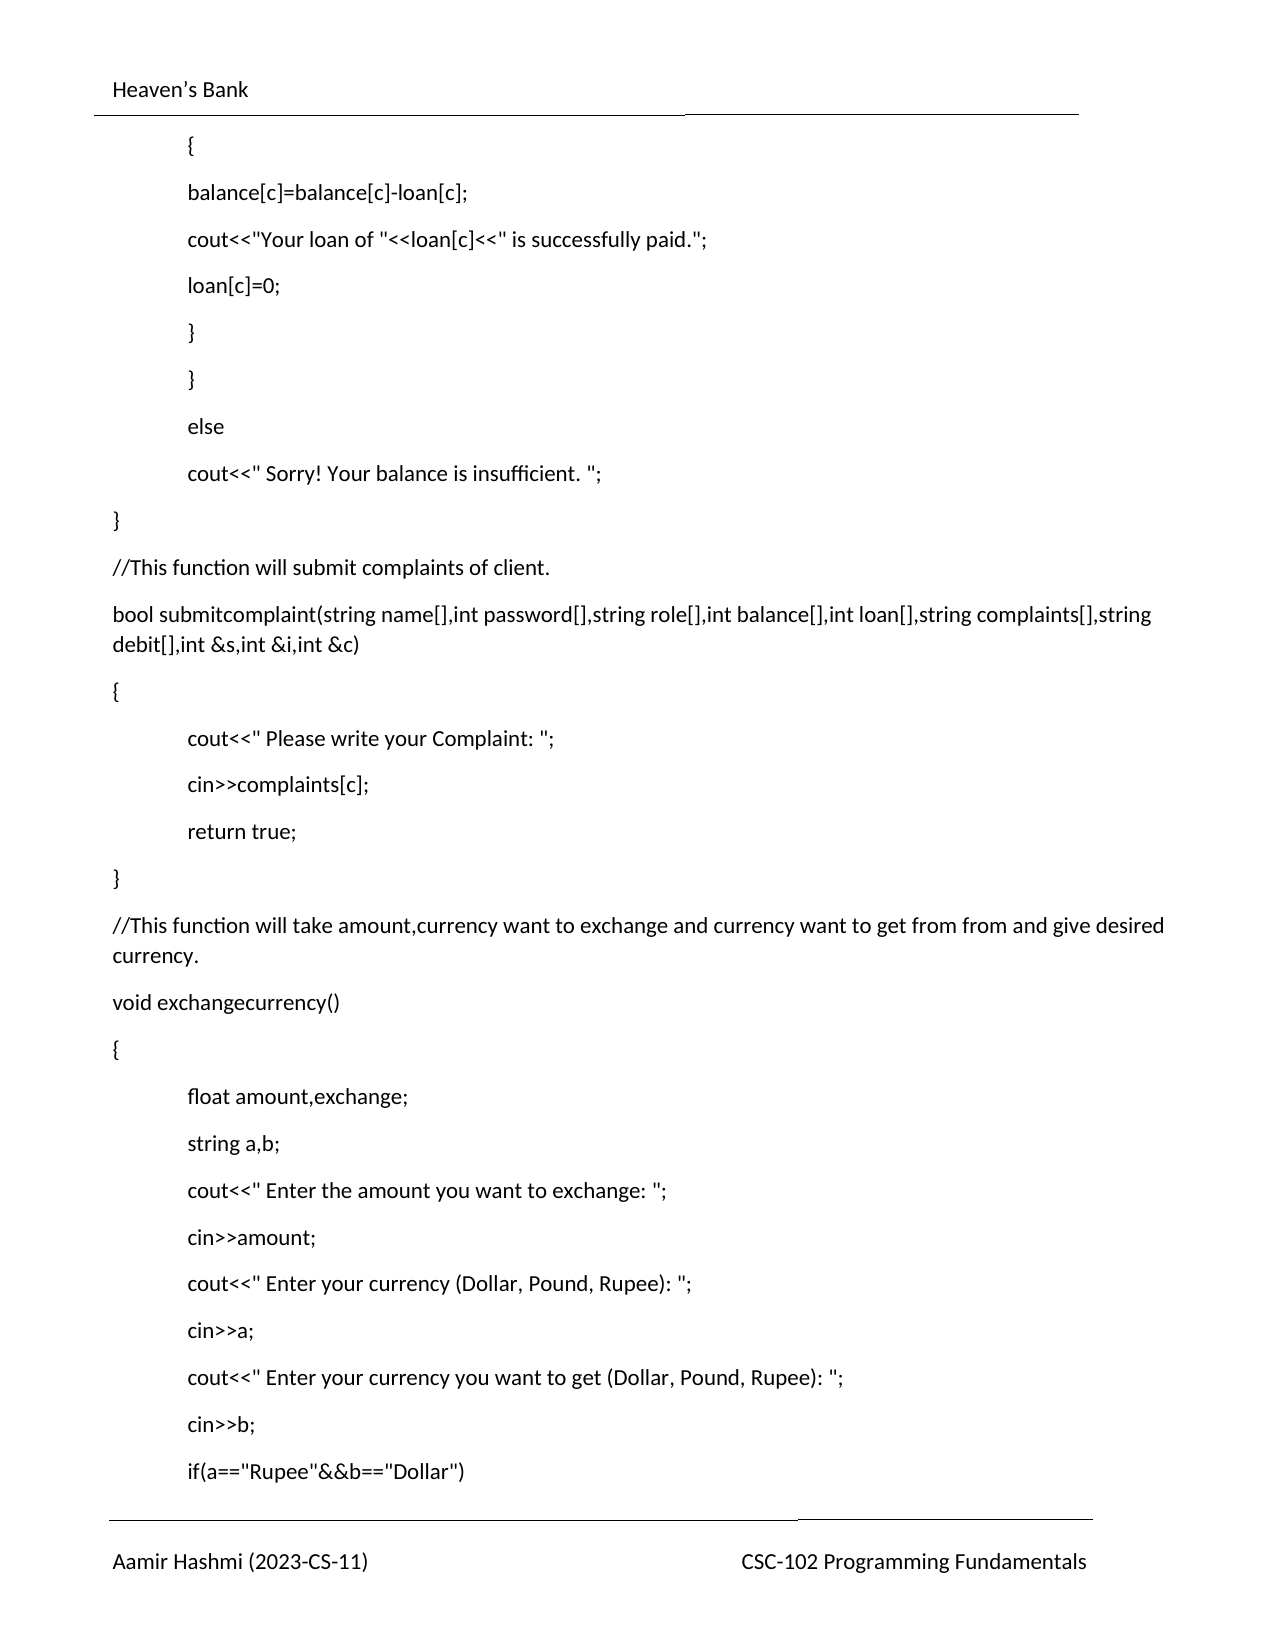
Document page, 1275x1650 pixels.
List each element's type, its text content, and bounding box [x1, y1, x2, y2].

text cout<<" Sorry! Your balance is insufficient. "; [112, 459, 1186, 487]
text string a,b; [112, 1129, 1186, 1157]
text float amount,exchange; [112, 1082, 1186, 1110]
text cin>>a; [112, 1316, 1186, 1344]
text loan[c]=0; [112, 272, 1186, 300]
text return true; [112, 817, 1186, 846]
text cin>>b; [112, 1410, 1186, 1438]
text bool submitcomplaint(string name[],int password[],string role[],int balance[],int loan[],string complaints[],string debit[],int &s,int &i,int &c) [112, 600, 1186, 658]
text { [112, 1035, 1186, 1063]
text cout<<" Enter your currency (Dollar, Pound, Rupee): "; [112, 1269, 1186, 1298]
text //This function will submit complaints of client. [112, 553, 1186, 581]
text } [112, 864, 1186, 892]
text cin>>complaints[c]; [112, 771, 1186, 799]
text } [112, 318, 1186, 347]
text //This function will take amount,currency want to exchange and currency want to get from from and give desired currency. [112, 911, 1186, 969]
text cout<<" Please write your Complaint: "; [112, 724, 1186, 752]
text { [112, 677, 1186, 705]
text { [112, 131, 1186, 159]
text void exchangecurrency() [112, 988, 1186, 1016]
text cin>>amount; [112, 1223, 1186, 1251]
text cout<<" Enter your currency you want to get (Dollar, Pound, Rupee): "; [112, 1363, 1186, 1391]
text cout<<"Your loan of "<<loan[c]<<" is successfully paid."; [112, 225, 1186, 253]
text balance[c]=balance[c]-loan[c]; [112, 178, 1186, 206]
text else [112, 412, 1186, 440]
text } [112, 365, 1186, 393]
text cout<<" Enter the amount you want to exchange: "; [112, 1176, 1186, 1204]
text if(a=="Rupee"&&b=="Dollar") [112, 1457, 1186, 1485]
text } [112, 506, 1186, 534]
